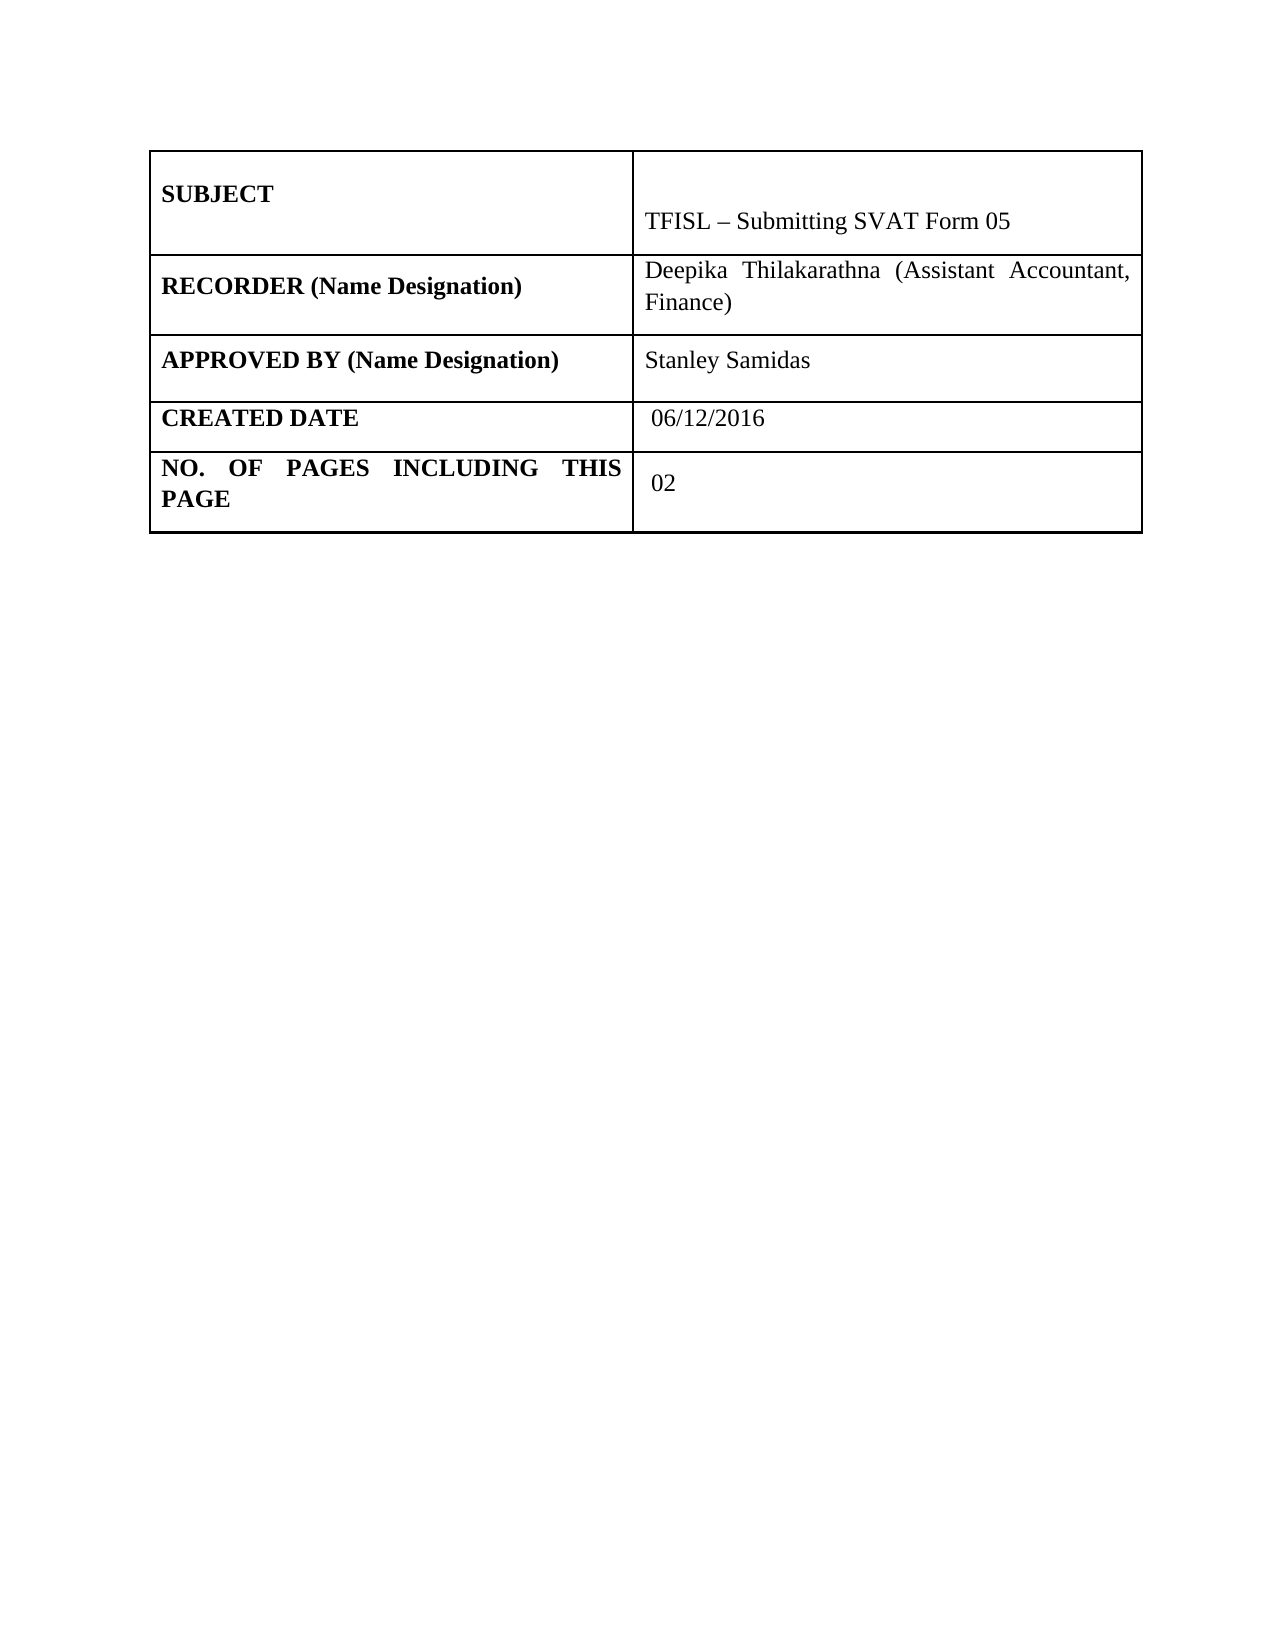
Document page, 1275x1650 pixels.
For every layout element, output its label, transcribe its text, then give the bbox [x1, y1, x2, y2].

table_cell 06/12/2016 [634, 403, 1141, 451]
table_header TFISL – Submitting SVAT Form 05 [634, 152, 1141, 253]
table_cell CREATED DATE [151, 403, 632, 451]
table_cell APPROVED BY (Name Designation) [151, 336, 632, 401]
table_cell 02 [634, 453, 1141, 531]
table_cell Stanley Samidas [634, 336, 1141, 401]
table_cell Deepika Thilakarathna (Assistant Accountant, Finance) [634, 256, 1141, 334]
table_header SUBJECT [151, 152, 632, 253]
table_cell RECORDER (Name Designation) [151, 256, 632, 334]
table_cell NO. OF PAGES INCLUDING THIS PAGE [151, 453, 632, 531]
